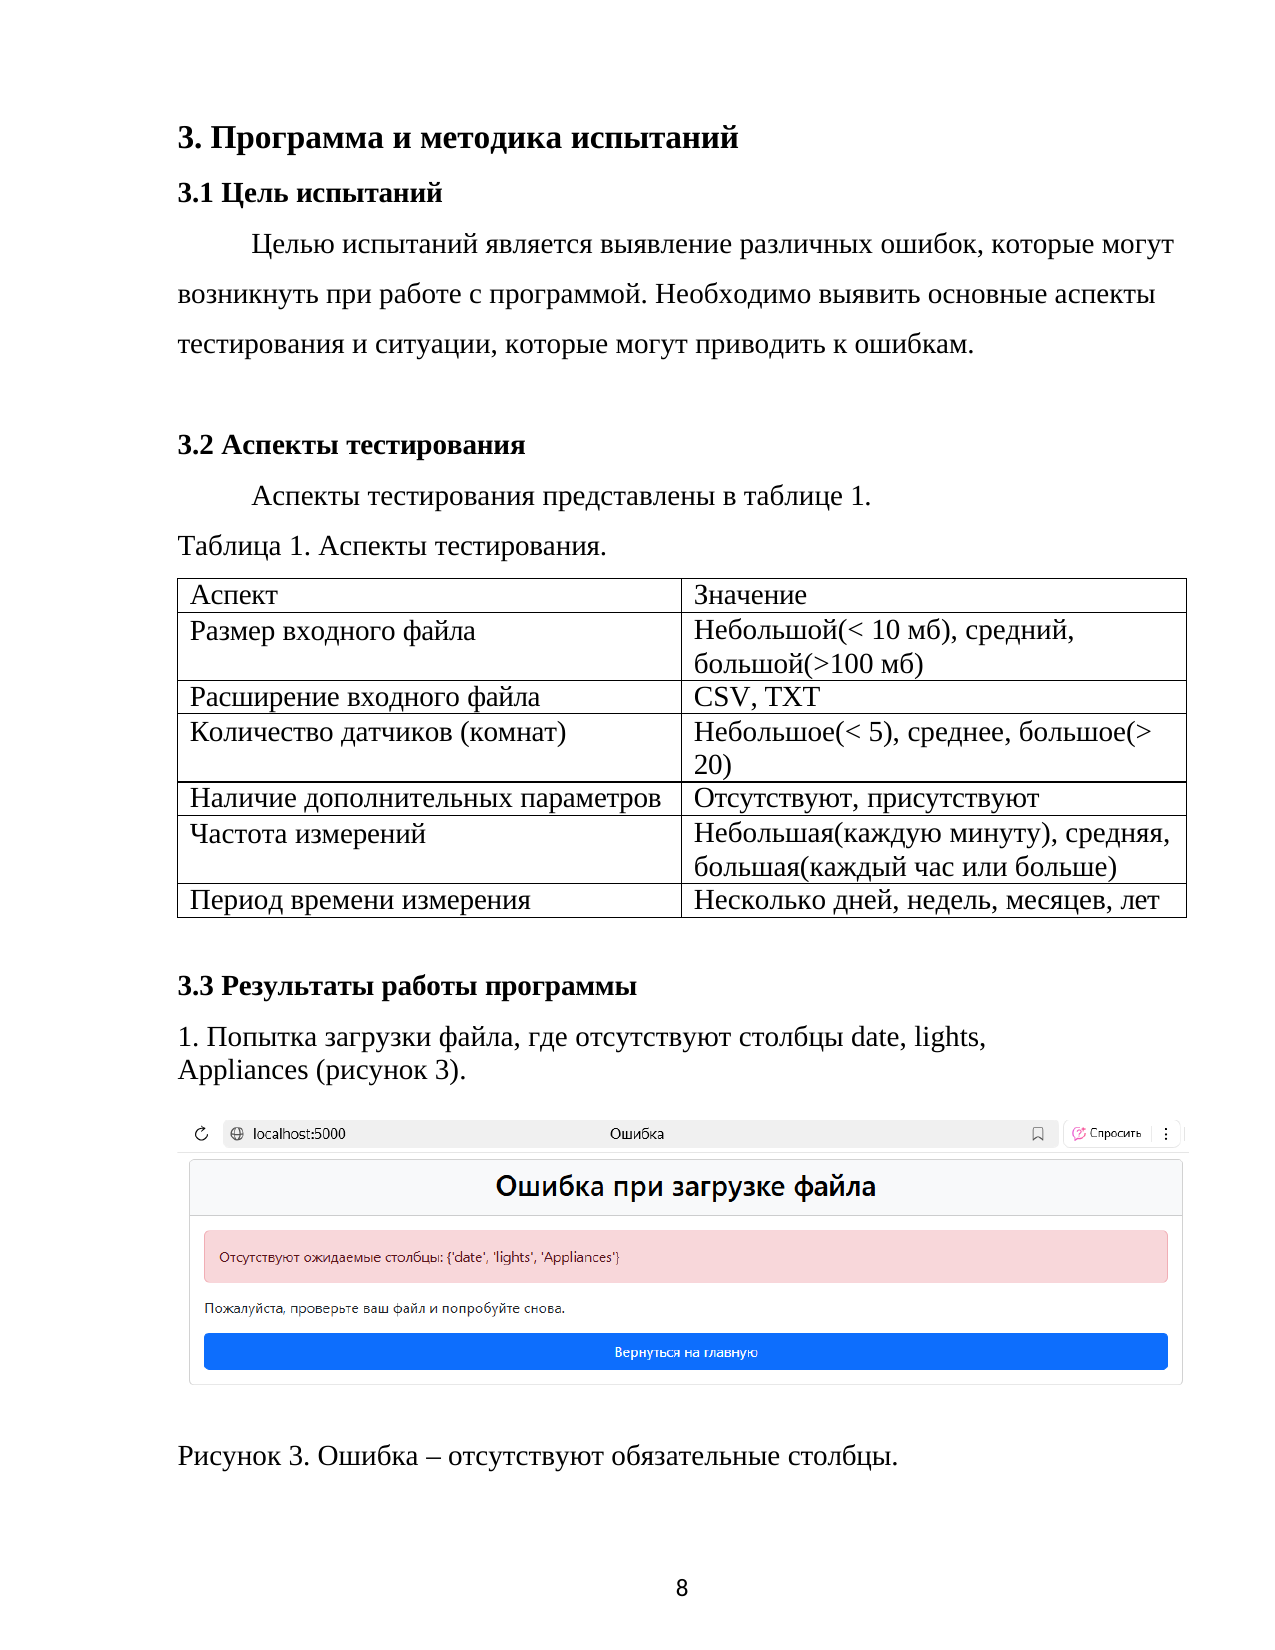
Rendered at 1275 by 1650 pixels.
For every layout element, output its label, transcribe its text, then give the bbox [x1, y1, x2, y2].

text Рисунок 3. Ошибка – отсутствуют обязательные столбцы. [177, 1438, 1275, 1472]
subtitle Программа и методика испытаний [177, 118, 1275, 156]
table_cell Отсутствуют, присутствуют [682, 783, 1186, 815]
table_header Аспект [178, 579, 681, 612]
subtitle Аспекты тестирования [177, 427, 1275, 461]
table_cell Расширение входного файла [178, 681, 681, 713]
table_cell Небольшое(< 5), среднее, большое(> 20) [682, 714, 1186, 781]
table_cell CSV, TXT [682, 681, 1186, 713]
table_cell Наличие дополнительных параметров [178, 783, 681, 815]
table_cell Размер входного файла [178, 613, 681, 680]
table_cell Период времени измерения [178, 884, 681, 917]
table_header Значение [682, 579, 1186, 612]
table_cell Несколько дней, недель, месяцев, лет [682, 884, 1186, 917]
table_cell Частота измерений [178, 816, 681, 883]
table_cell Небольшая(каждую минуту), средняя, большая(каждый час или больше) [682, 816, 1186, 883]
text Таблица 1. Аспекты тестирования. [177, 528, 1275, 561]
subtitle Результаты работы программы [177, 968, 1275, 1002]
subtitle Цель испытаний [177, 176, 1275, 209]
table_cell Небольшой(< 10 мб), средний, большой(>100 мб) [682, 613, 1186, 680]
text Аспекты тестирования представлены в таблице 1. [251, 478, 1275, 511]
list Попытка загрузки файла, где отсутствуют столбцы date, lights, Appliances (рисунок 3). [177, 1019, 1119, 1086]
picture [177, 1120, 1189, 1385]
table_cell Количество датчиков (комнат) [178, 714, 681, 781]
